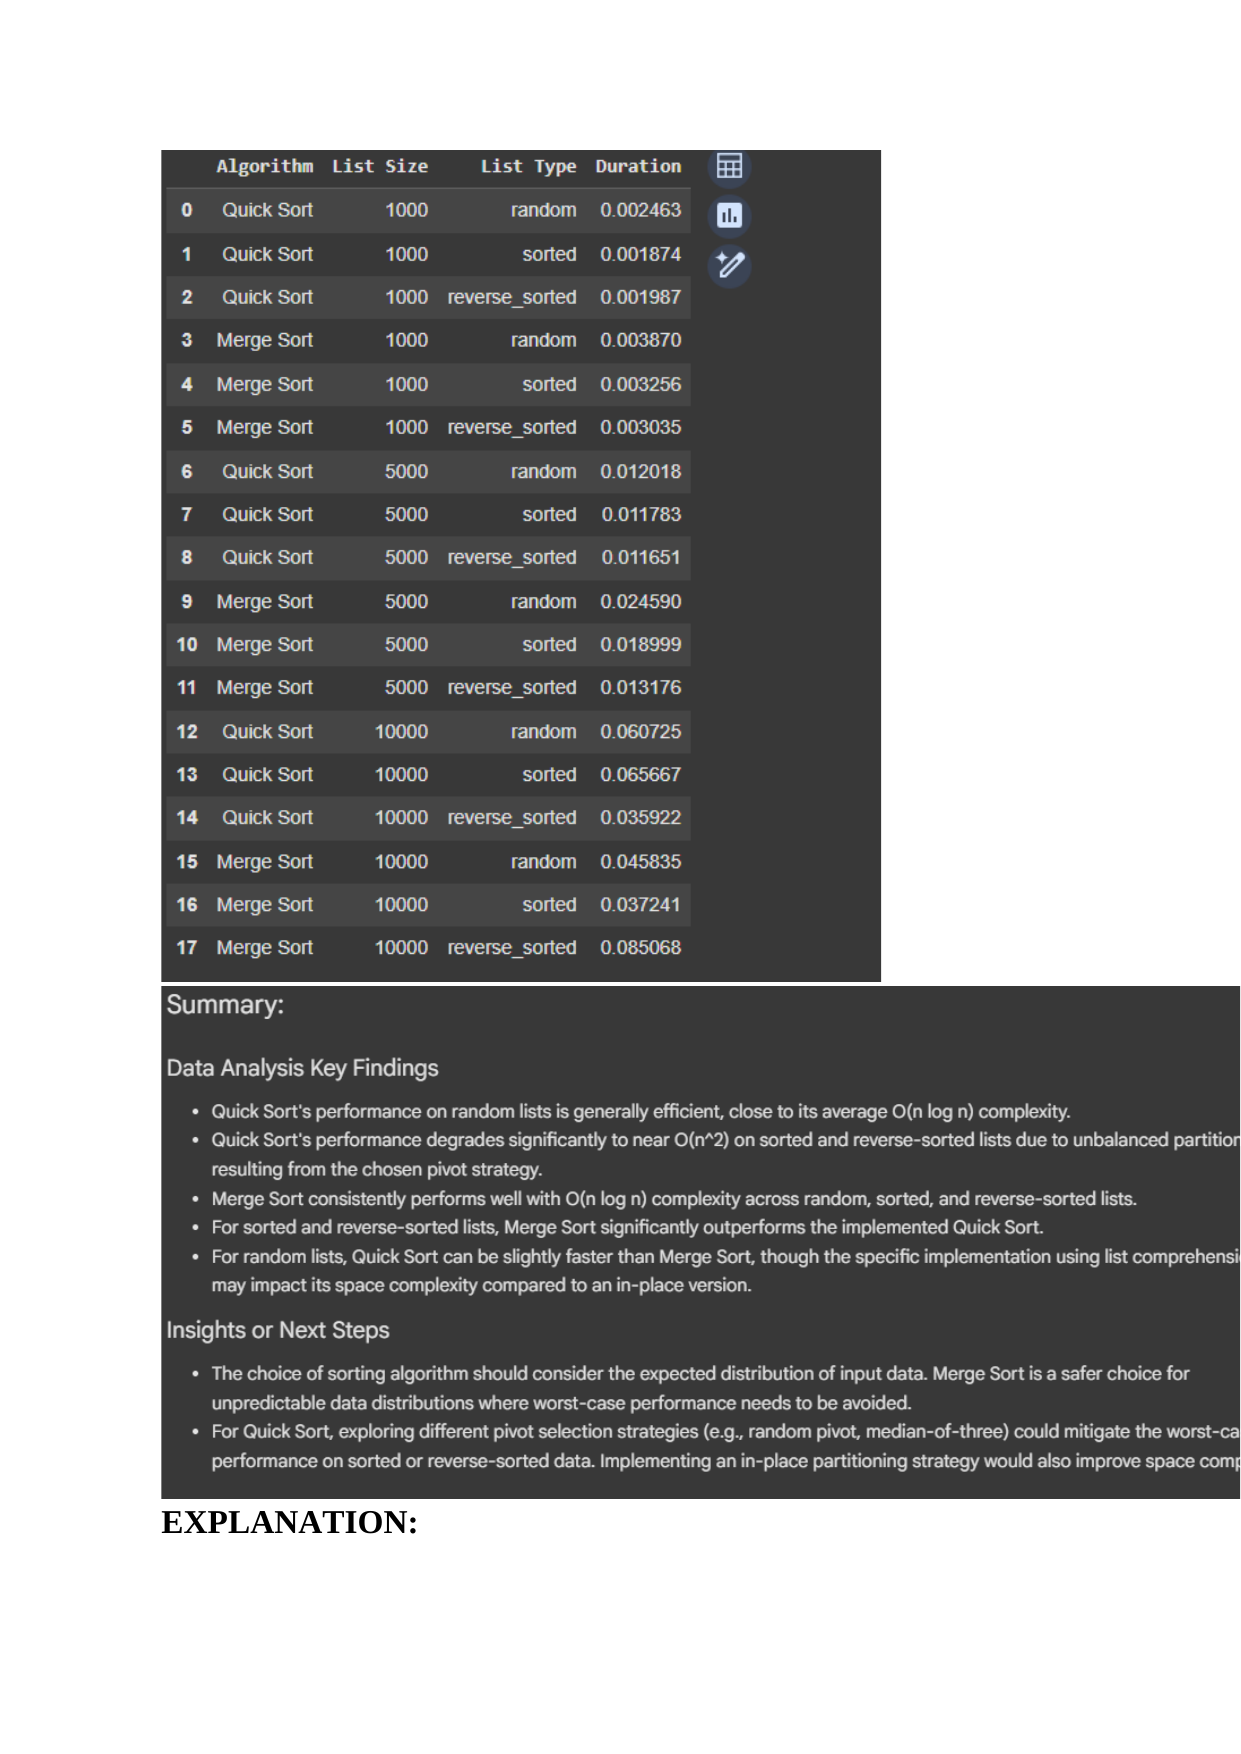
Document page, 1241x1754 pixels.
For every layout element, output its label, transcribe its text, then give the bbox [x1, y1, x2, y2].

picture [161, 150, 882, 982]
text EXPLANATION: [161, 1502, 1090, 1541]
picture [161, 986, 1241, 1499]
